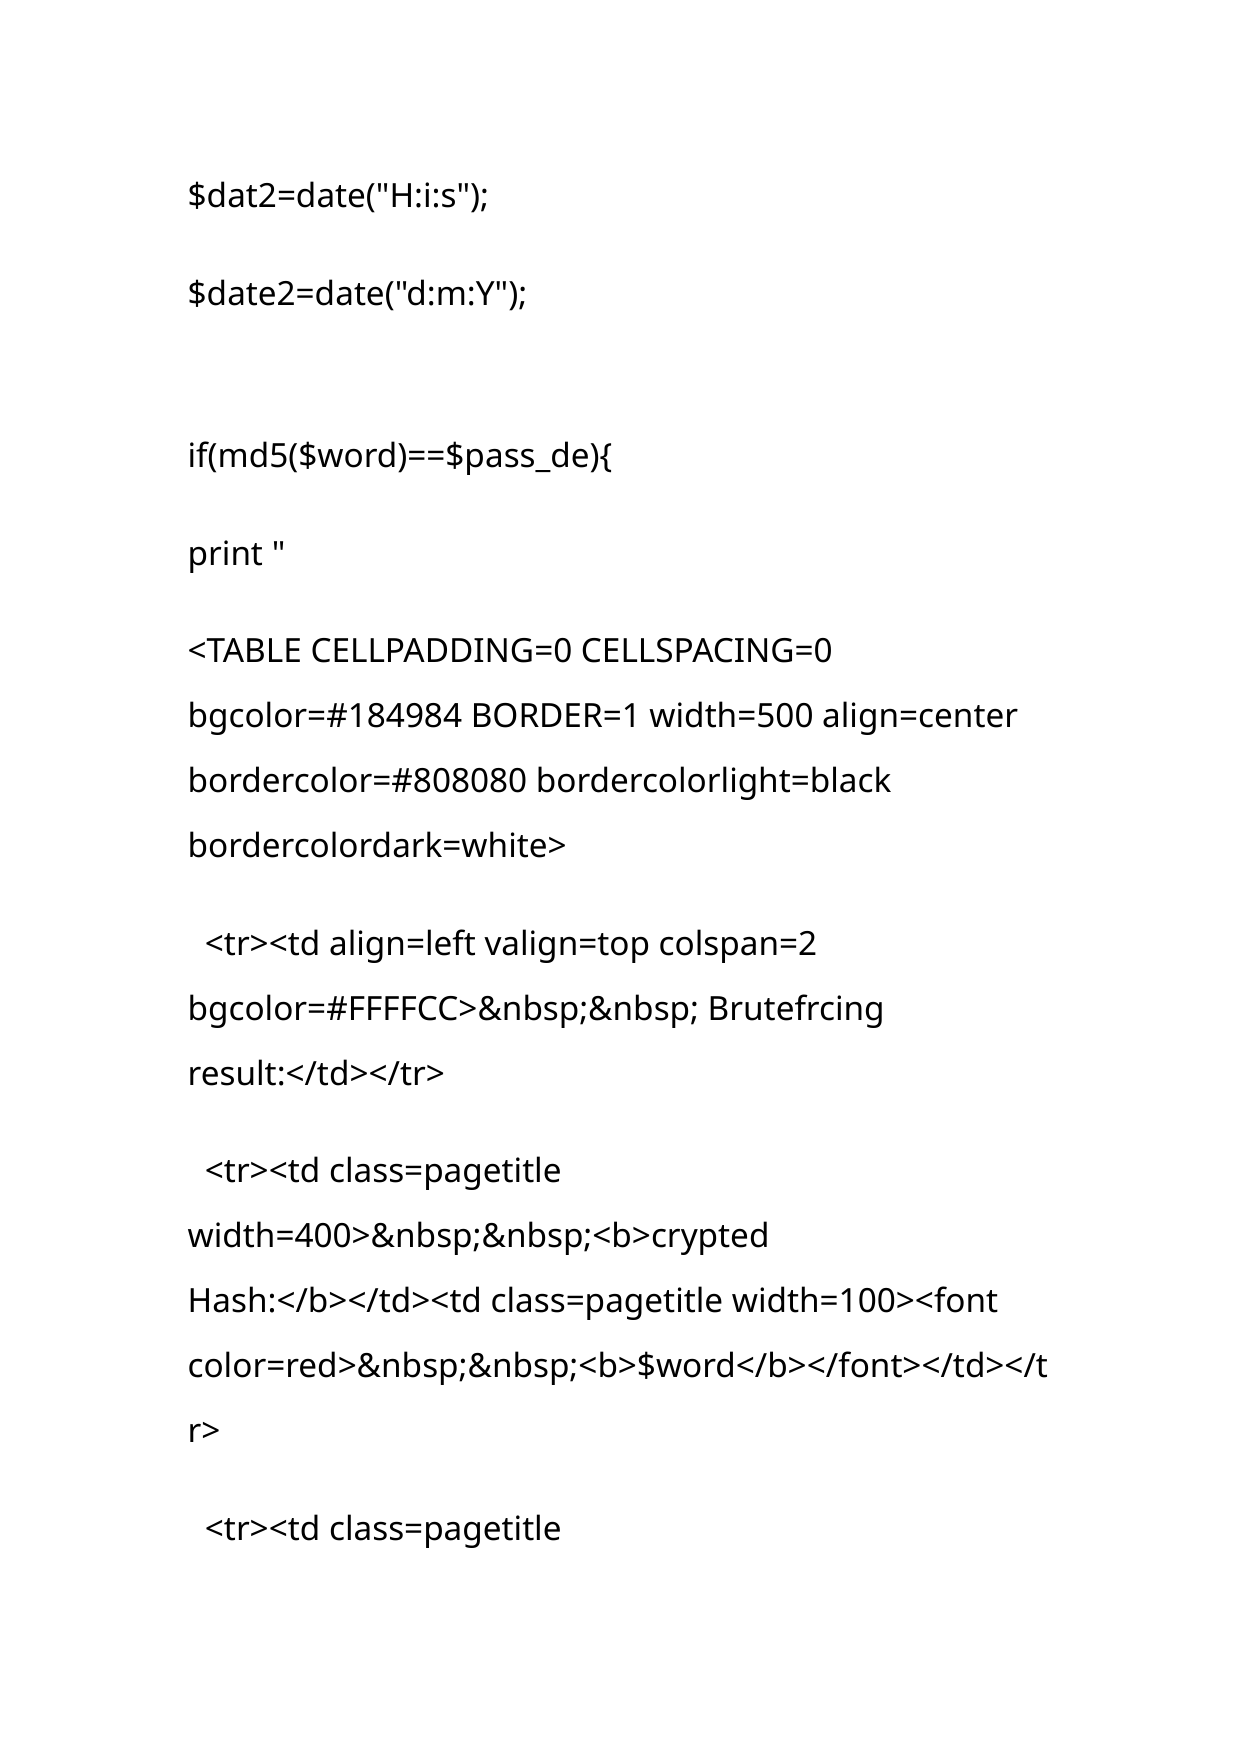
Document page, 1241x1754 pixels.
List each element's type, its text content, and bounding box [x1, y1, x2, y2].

text <tr><td class=pagetitle width=400>&nbsp;&nbsp;<b>crypted Hash:</b></td><td class=pagetitle width=100><font color=red>&nbsp;&nbsp;<b>$word</b></font></td></tr> [187, 1137, 1053, 1462]
text if(md5($word)==$pass_de){ [187, 422, 1053, 487]
text $dat2=date("H:i:s"); [187, 162, 1053, 227]
text print " [187, 519, 1053, 584]
text <tr><td align=left valign=top colspan=2 bgcolor=#FFFFCC>&nbsp;&nbsp; Brutefrcing result:</td></tr> [187, 909, 1053, 1104]
text $date2=date("d:m:Y"); [187, 259, 1053, 324]
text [187, 1494, 1053, 1559]
text <TABLE CELLPADDING=0 CELLSPACING=0 bgcolor=#184984 BORDER=1 width=500 align=center bordercolor=#808080 bordercolorlight=black bordercolordark=white> [187, 617, 1053, 877]
